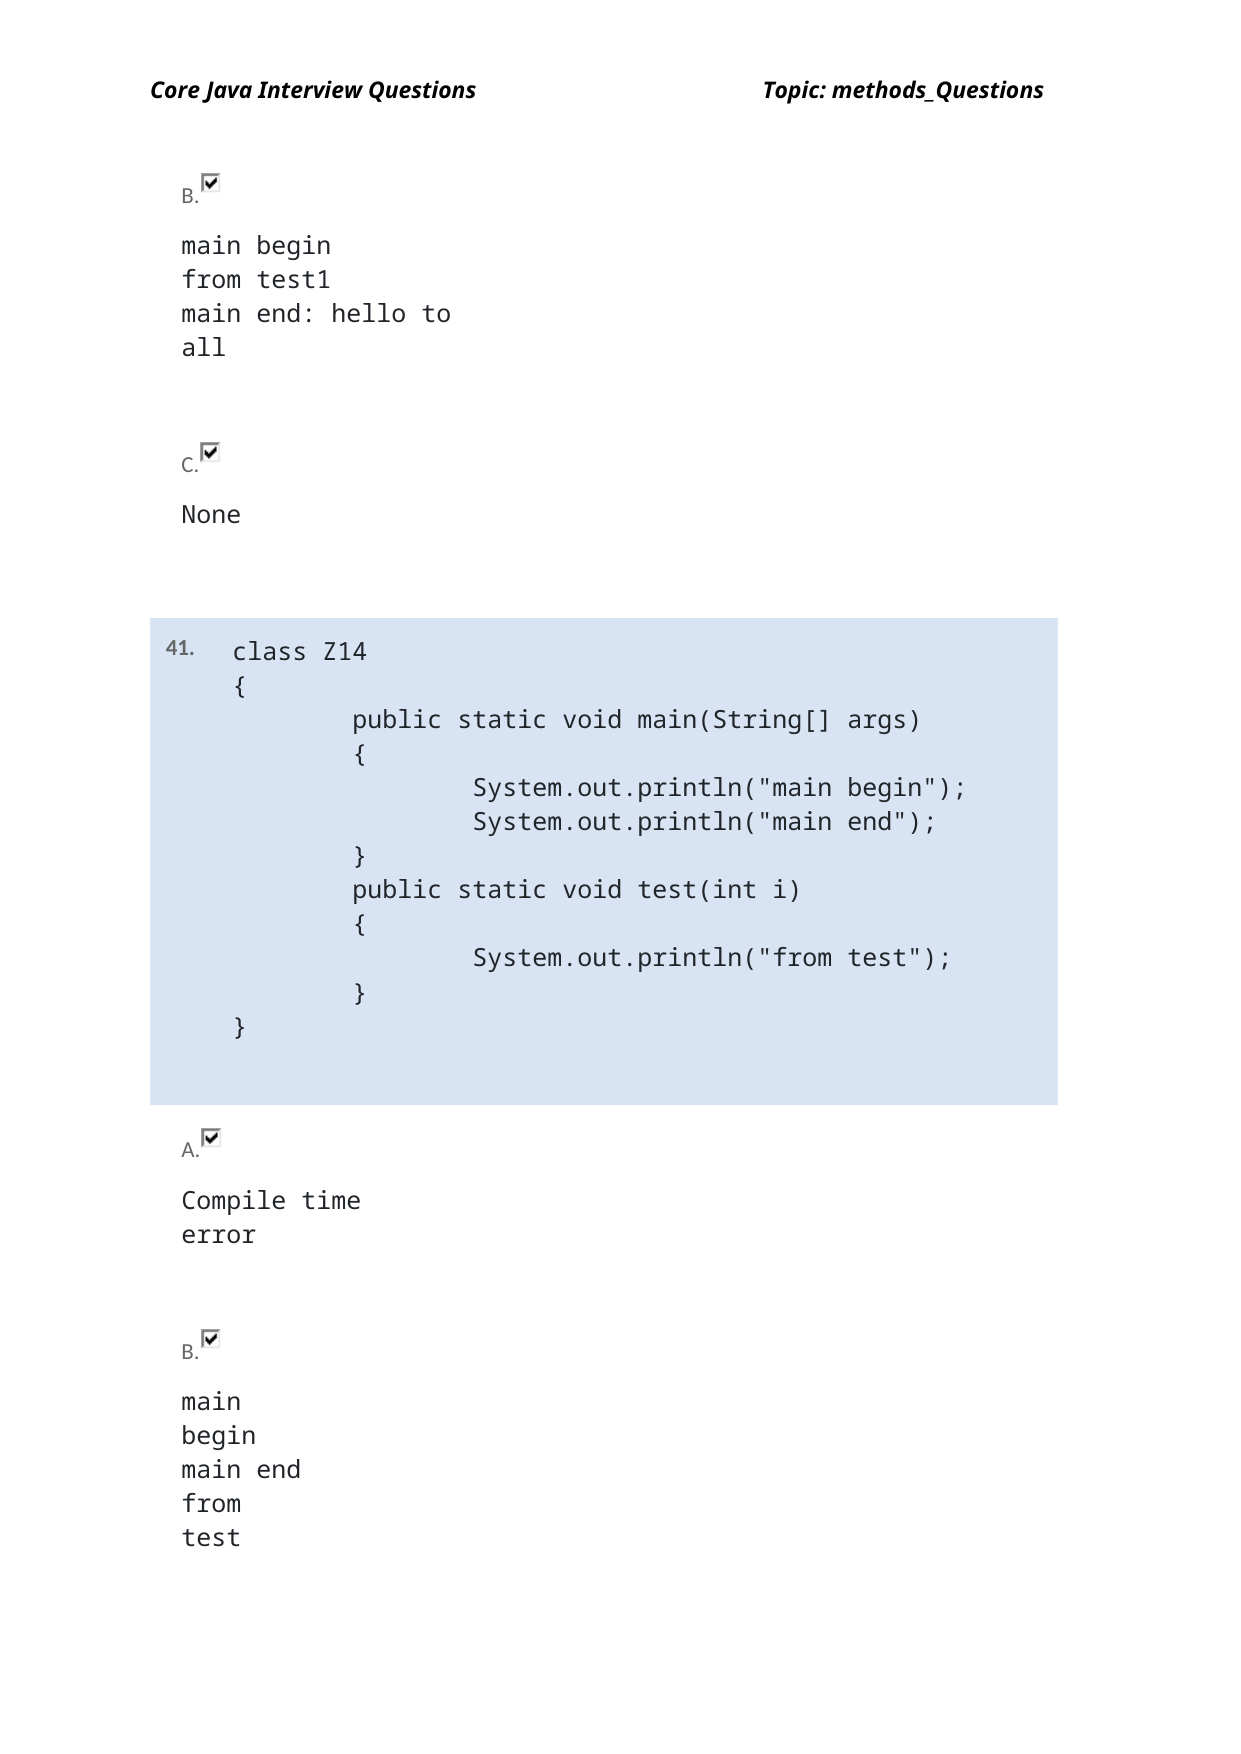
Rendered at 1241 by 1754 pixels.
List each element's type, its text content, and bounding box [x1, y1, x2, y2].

table_cell [150, 1105, 1090, 1593]
table_cell [150, 150, 1090, 618]
table_header class Z14 { public static void main(String[] args) { System.out.println("main begin"); System.out.println("main end"); } public static void test(int i) { System.out.println("from test"); } } [216, 618, 1058, 1105]
table_header 41. [150, 618, 216, 1105]
